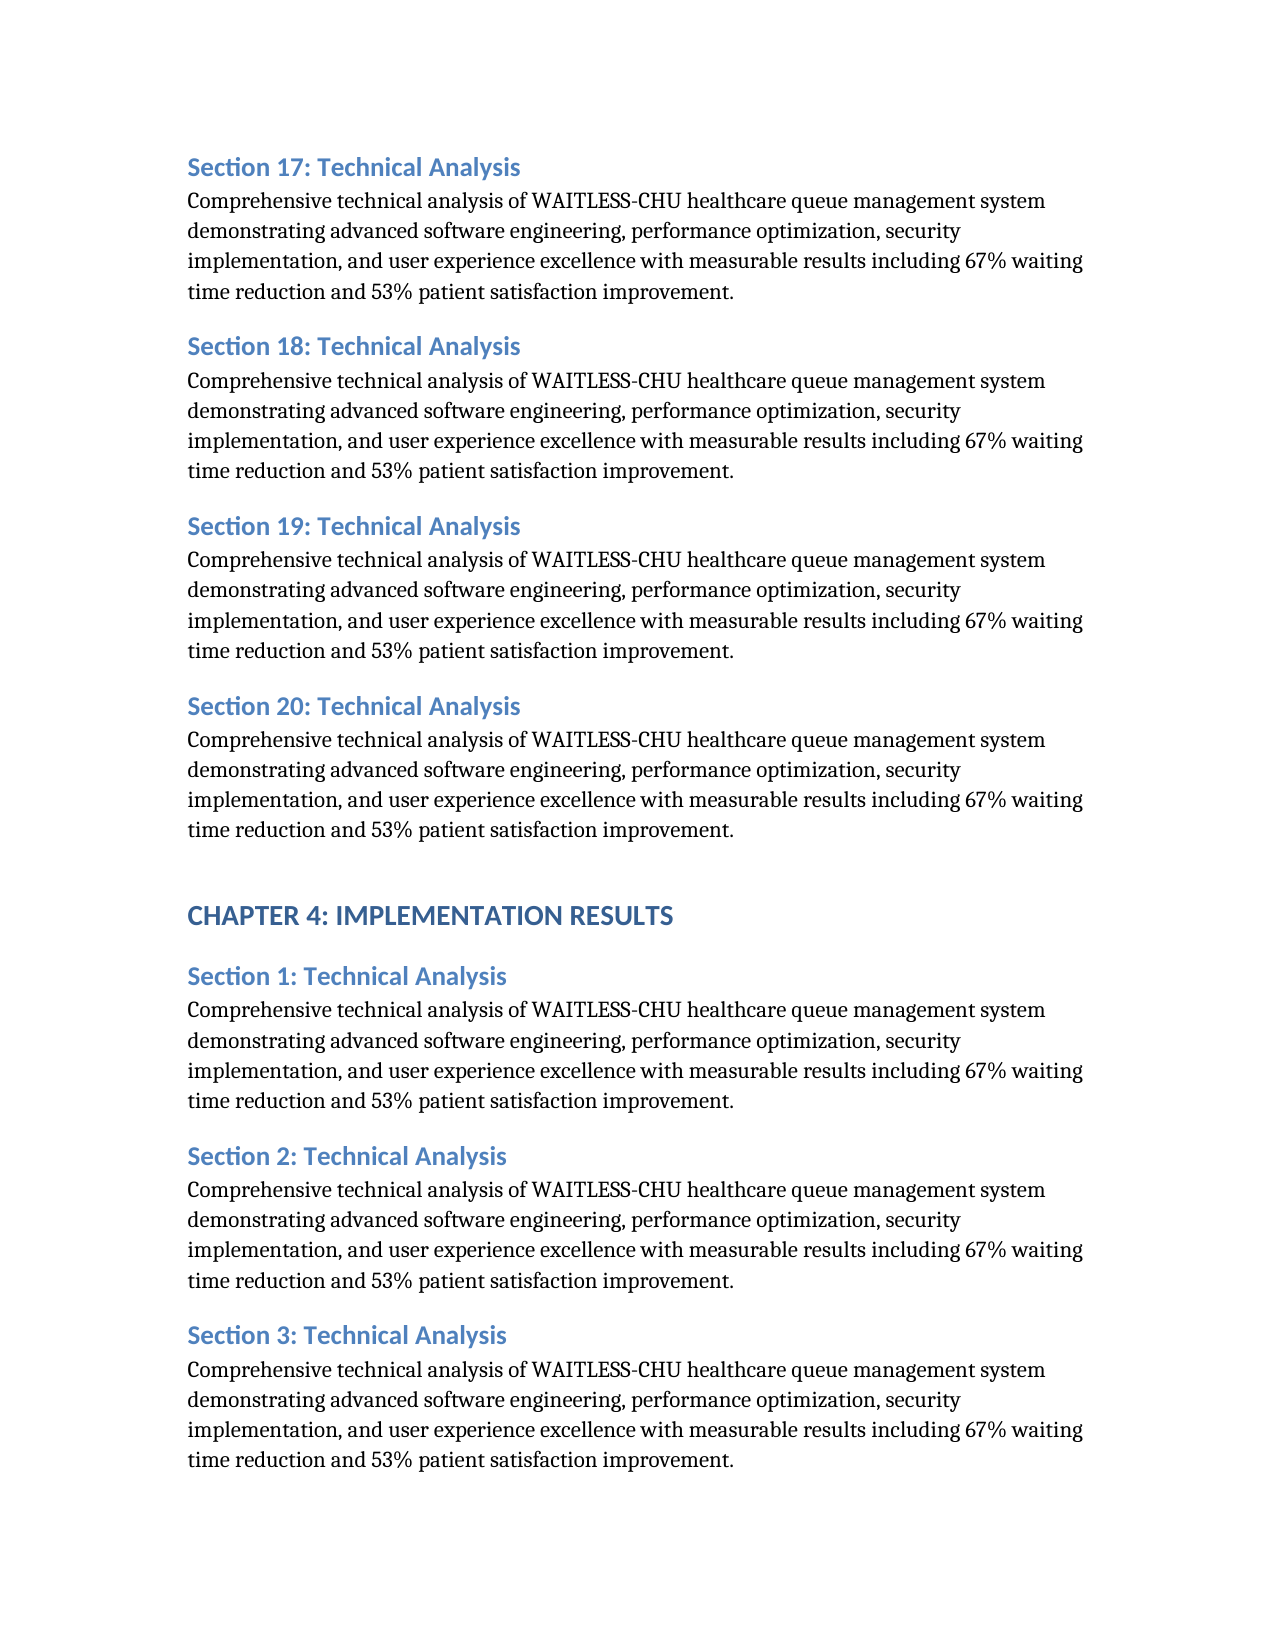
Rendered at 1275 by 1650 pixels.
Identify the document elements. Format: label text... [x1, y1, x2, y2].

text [187, 1356, 1087, 1473]
subtitle Section 1: Technical Analysis [187, 959, 1087, 992]
subtitle Section 2: Technical Analysis [187, 1139, 1087, 1172]
subtitle Section 20: Technical Analysis [187, 689, 1087, 722]
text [187, 188, 1087, 305]
subtitle Section 17: Technical Analysis [187, 150, 1087, 183]
subtitle CHAPTER 4: IMPLEMENTATION RESULTS [187, 897, 1087, 933]
subtitle Section 19: Technical Analysis [187, 509, 1087, 542]
subtitle Section 18: Technical Analysis [187, 329, 1087, 363]
subtitle Section 3: Technical Analysis [187, 1318, 1087, 1351]
